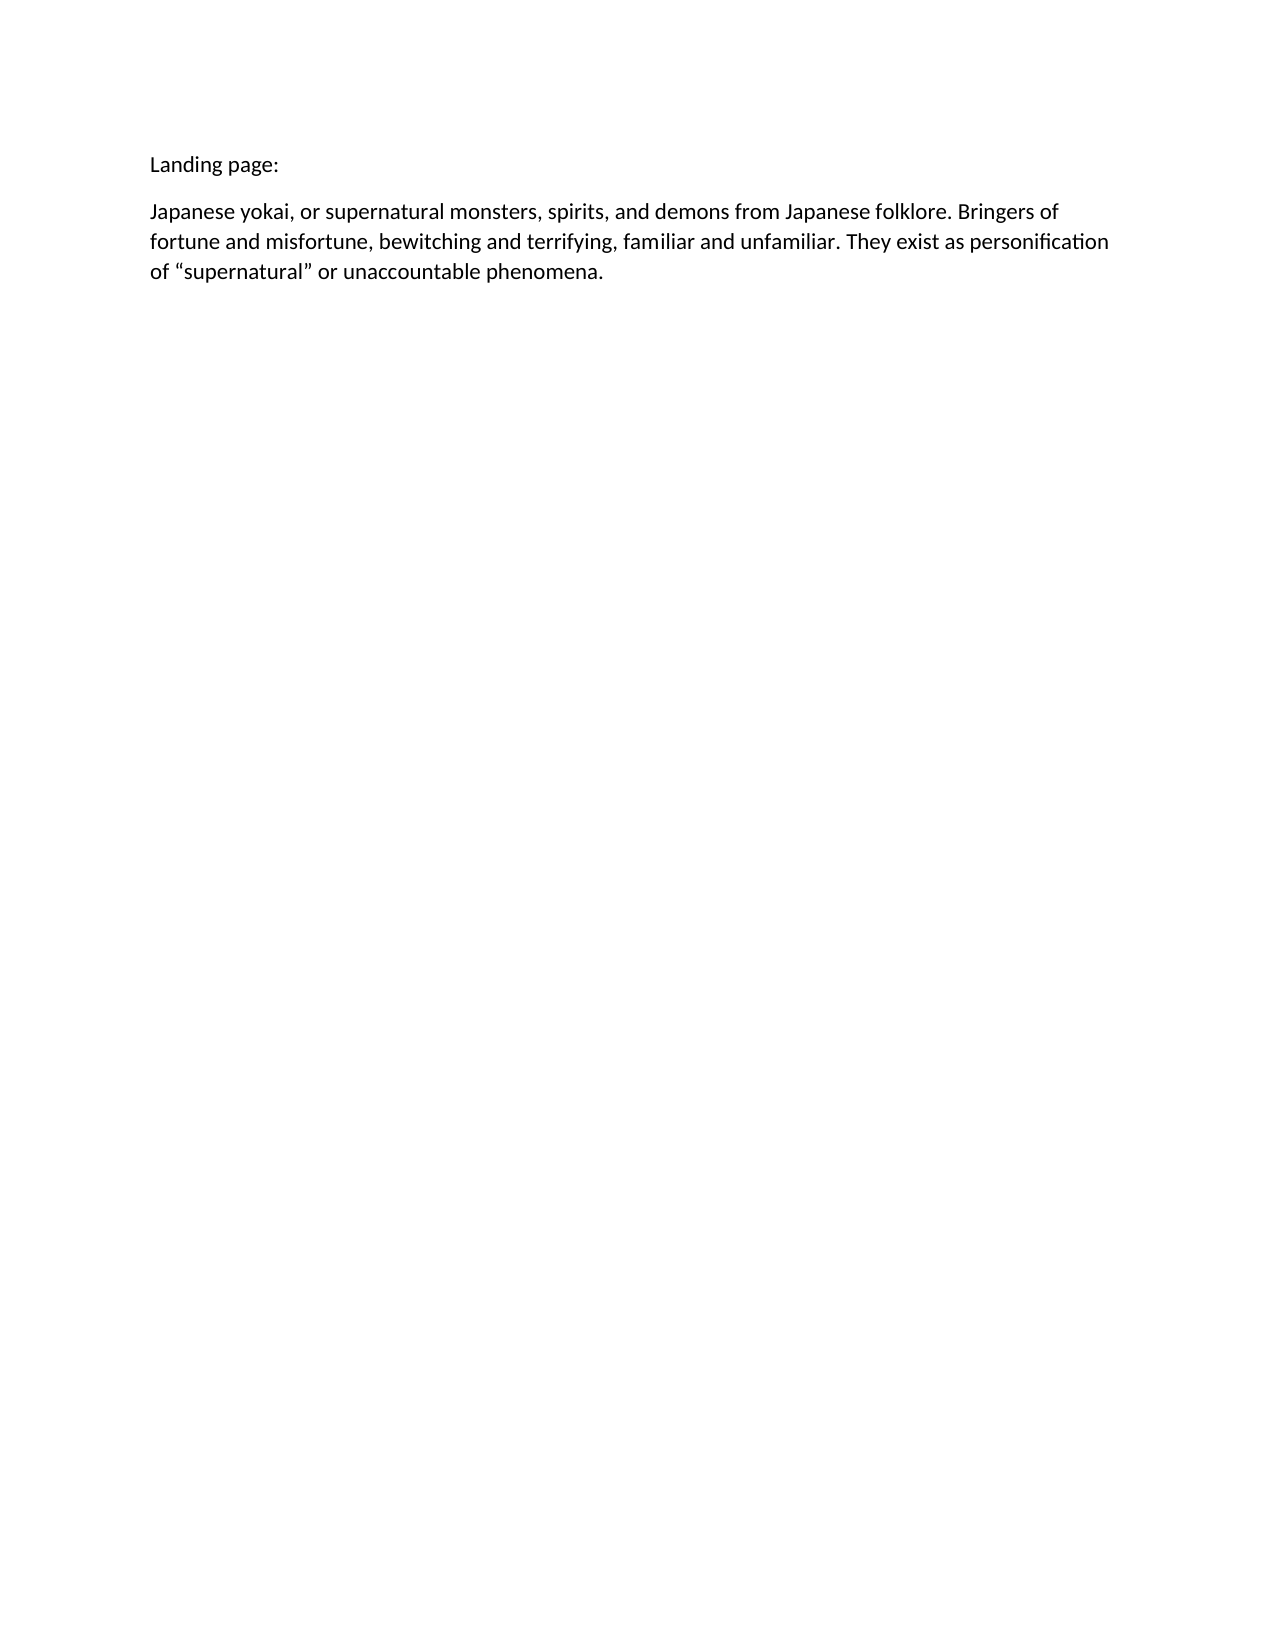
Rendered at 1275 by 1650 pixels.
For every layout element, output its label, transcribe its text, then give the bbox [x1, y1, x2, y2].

text Japanese yokai, or supernatural monsters, spirits, and demons from Japanese folklore. Bringers of fortune and misfortune, bewitching and terrifying, familiar and unfamiliar. They exist as personification of “supernatural” or unaccountable phenomena. [150, 197, 1125, 285]
text Landing page: [150, 150, 1125, 178]
